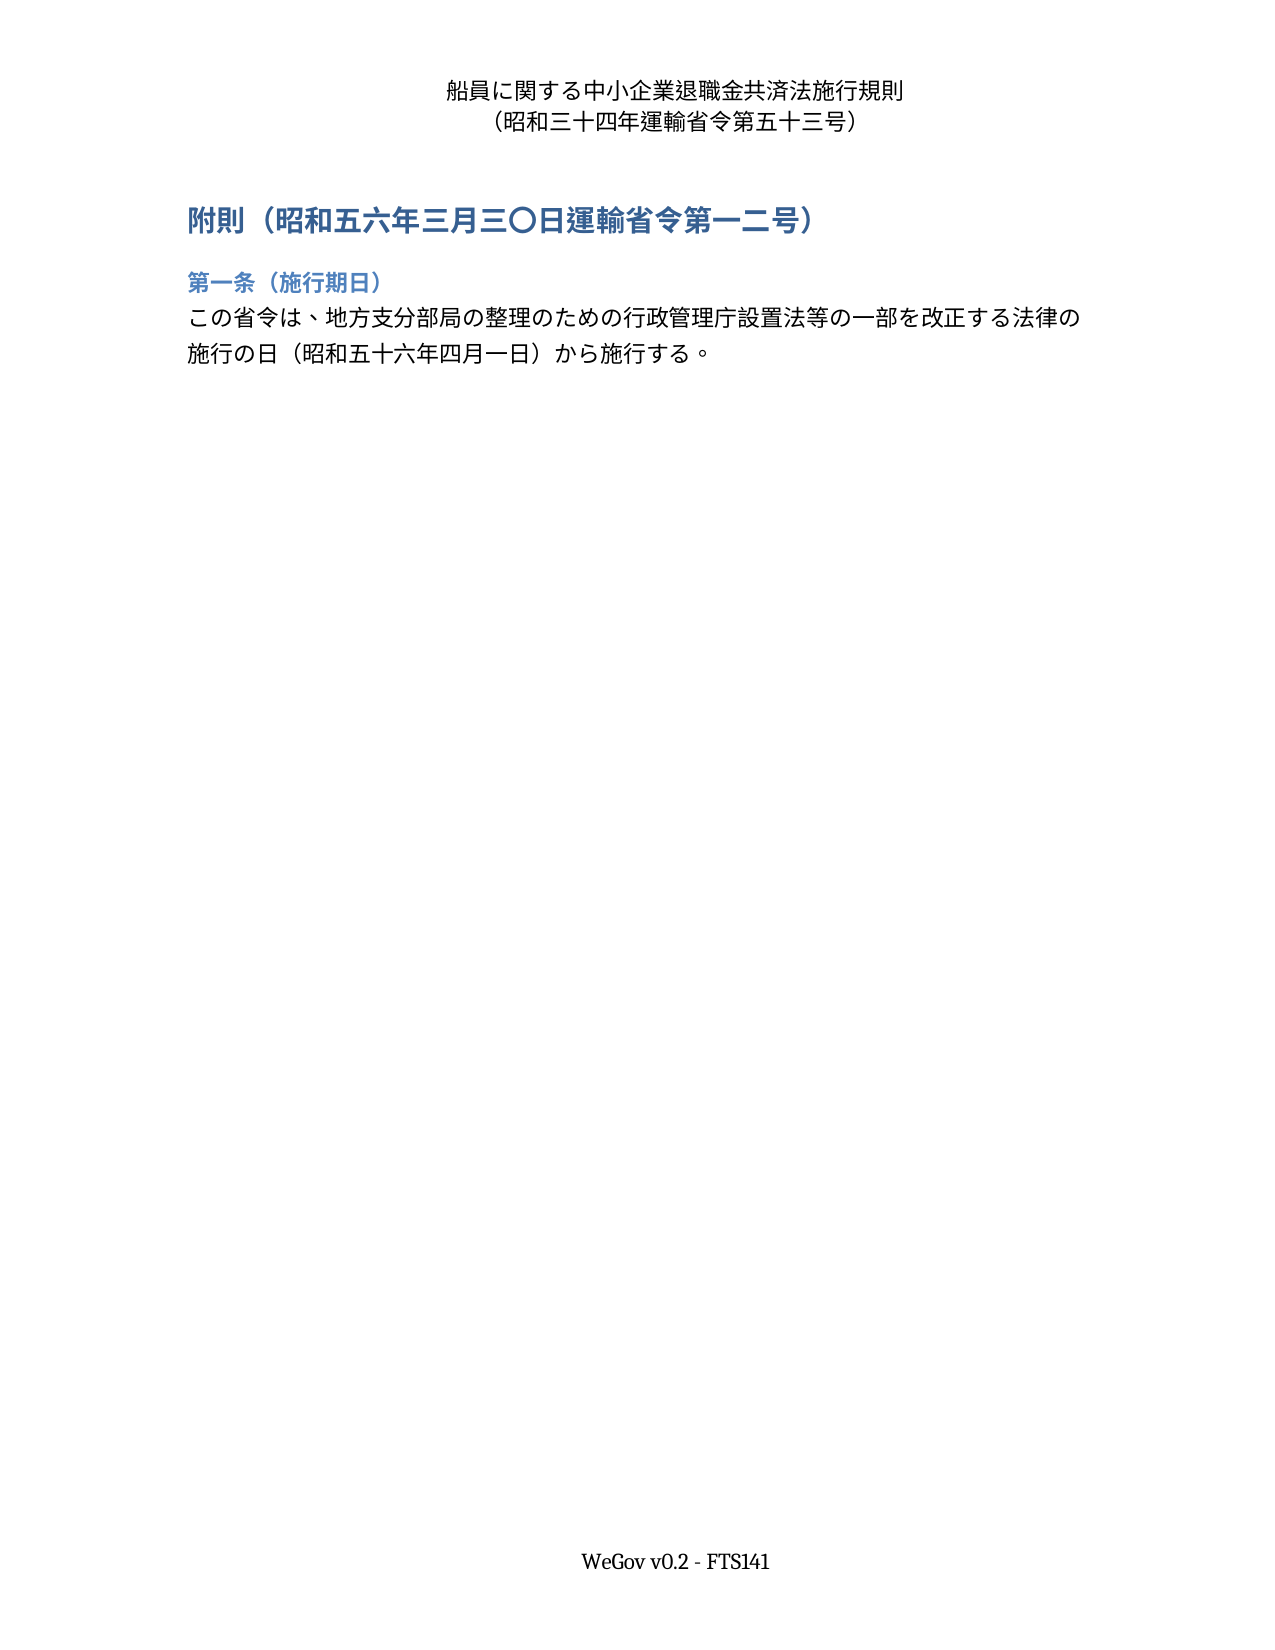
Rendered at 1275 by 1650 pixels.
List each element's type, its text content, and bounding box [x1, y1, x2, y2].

subtitle 第一条（施行期日） [187, 266, 1087, 298]
subtitle 附則（昭和五六年三月三〇日運輸省令第一二号） [187, 200, 1087, 240]
text この省令は、地方支分部局の整理のための行政管理庁設置法等の一部を改正する法律の施行の日（昭和五十六年四月一日）から施行する。 [187, 302, 1087, 369]
